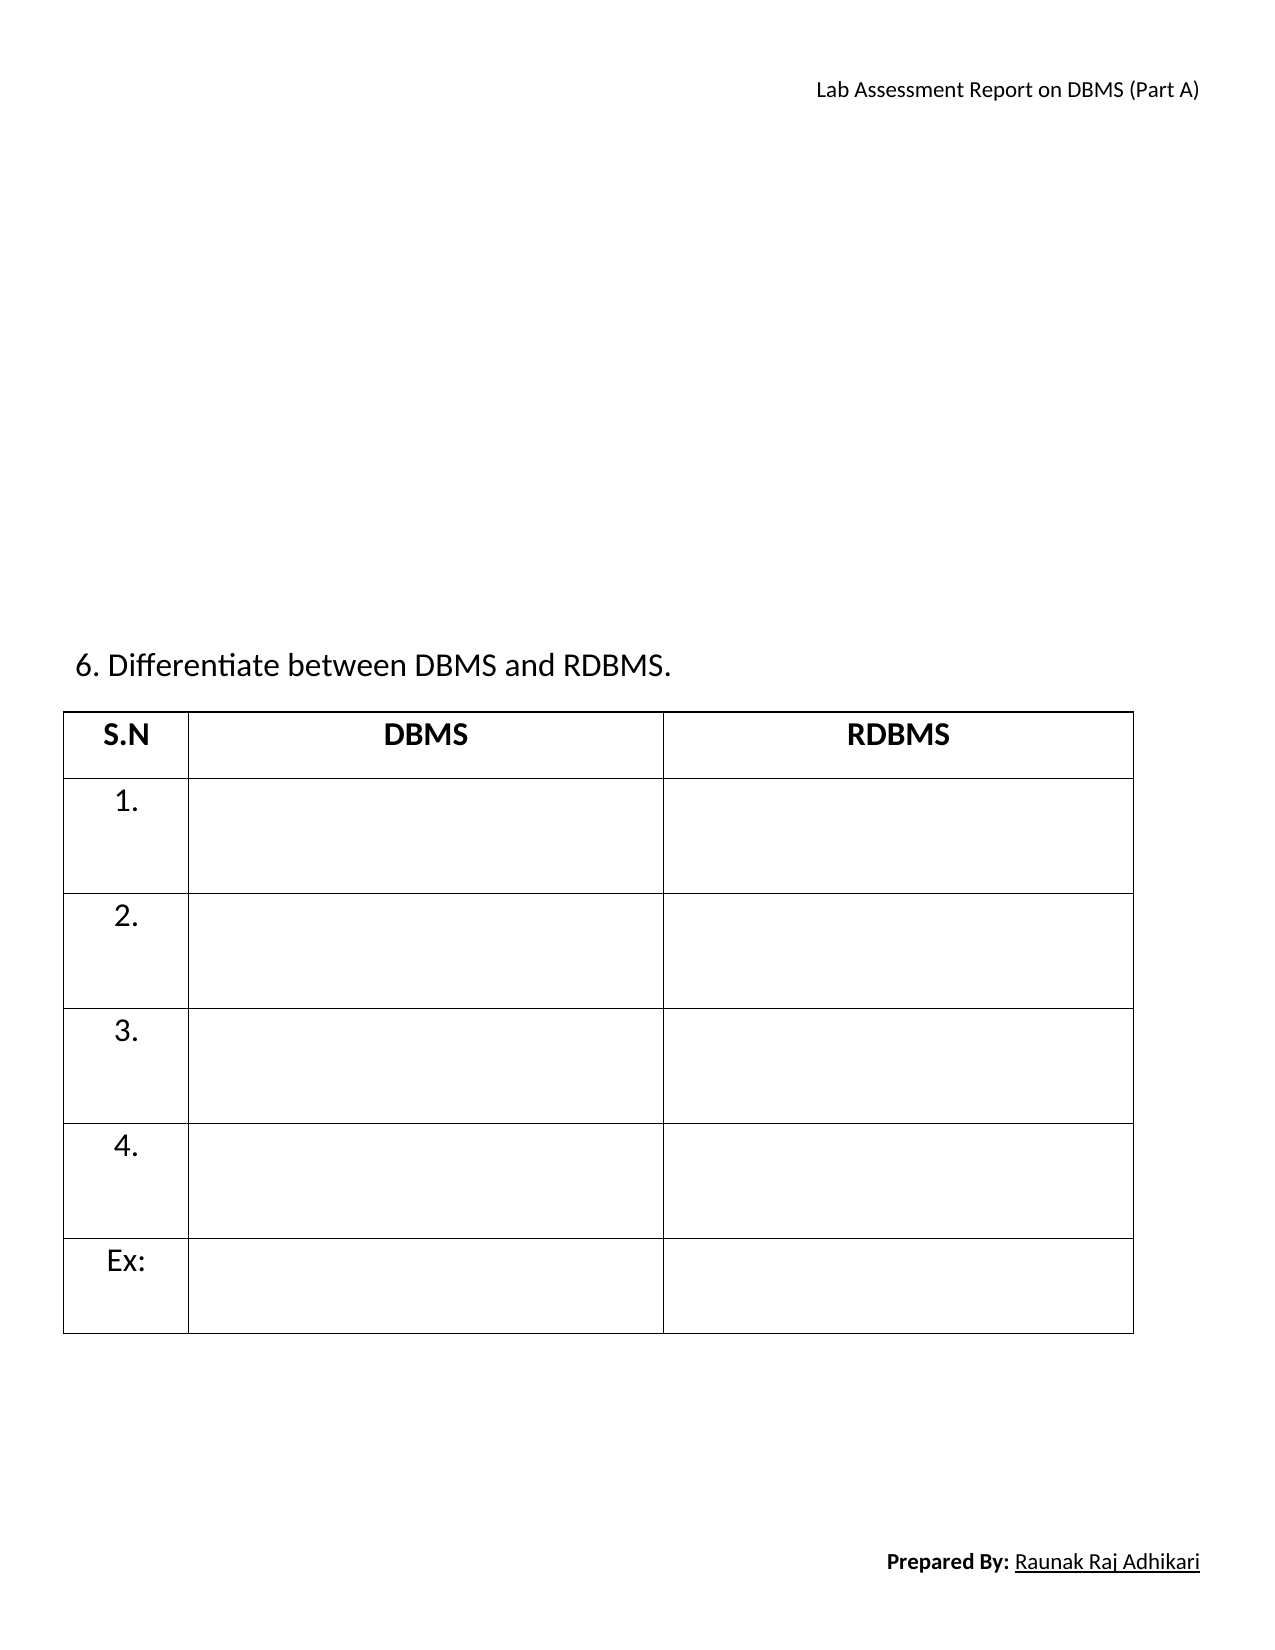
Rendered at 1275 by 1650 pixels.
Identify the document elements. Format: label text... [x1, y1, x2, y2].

table_cell [189, 894, 663, 1008]
table_cell [664, 894, 1133, 1008]
table_cell 3. [64, 1009, 188, 1123]
table_cell 4. [64, 1124, 188, 1238]
table_cell [189, 1009, 663, 1123]
table_cell [664, 1009, 1133, 1123]
table_cell Ex: [64, 1239, 188, 1332]
table_cell [189, 1239, 663, 1332]
text 6. Differentiate between DBMS and RDBMS. [75, 644, 1200, 684]
table_cell 1. [64, 779, 188, 893]
table_cell [189, 1124, 663, 1238]
table_header S.N [64, 713, 188, 778]
table_cell [664, 1239, 1133, 1332]
table_cell [664, 779, 1133, 893]
table_header DBMS [189, 713, 663, 778]
table_header RDBMS [664, 713, 1133, 778]
table_cell 2. [64, 894, 188, 1008]
table_cell [189, 779, 663, 893]
table_cell [664, 1124, 1133, 1238]
